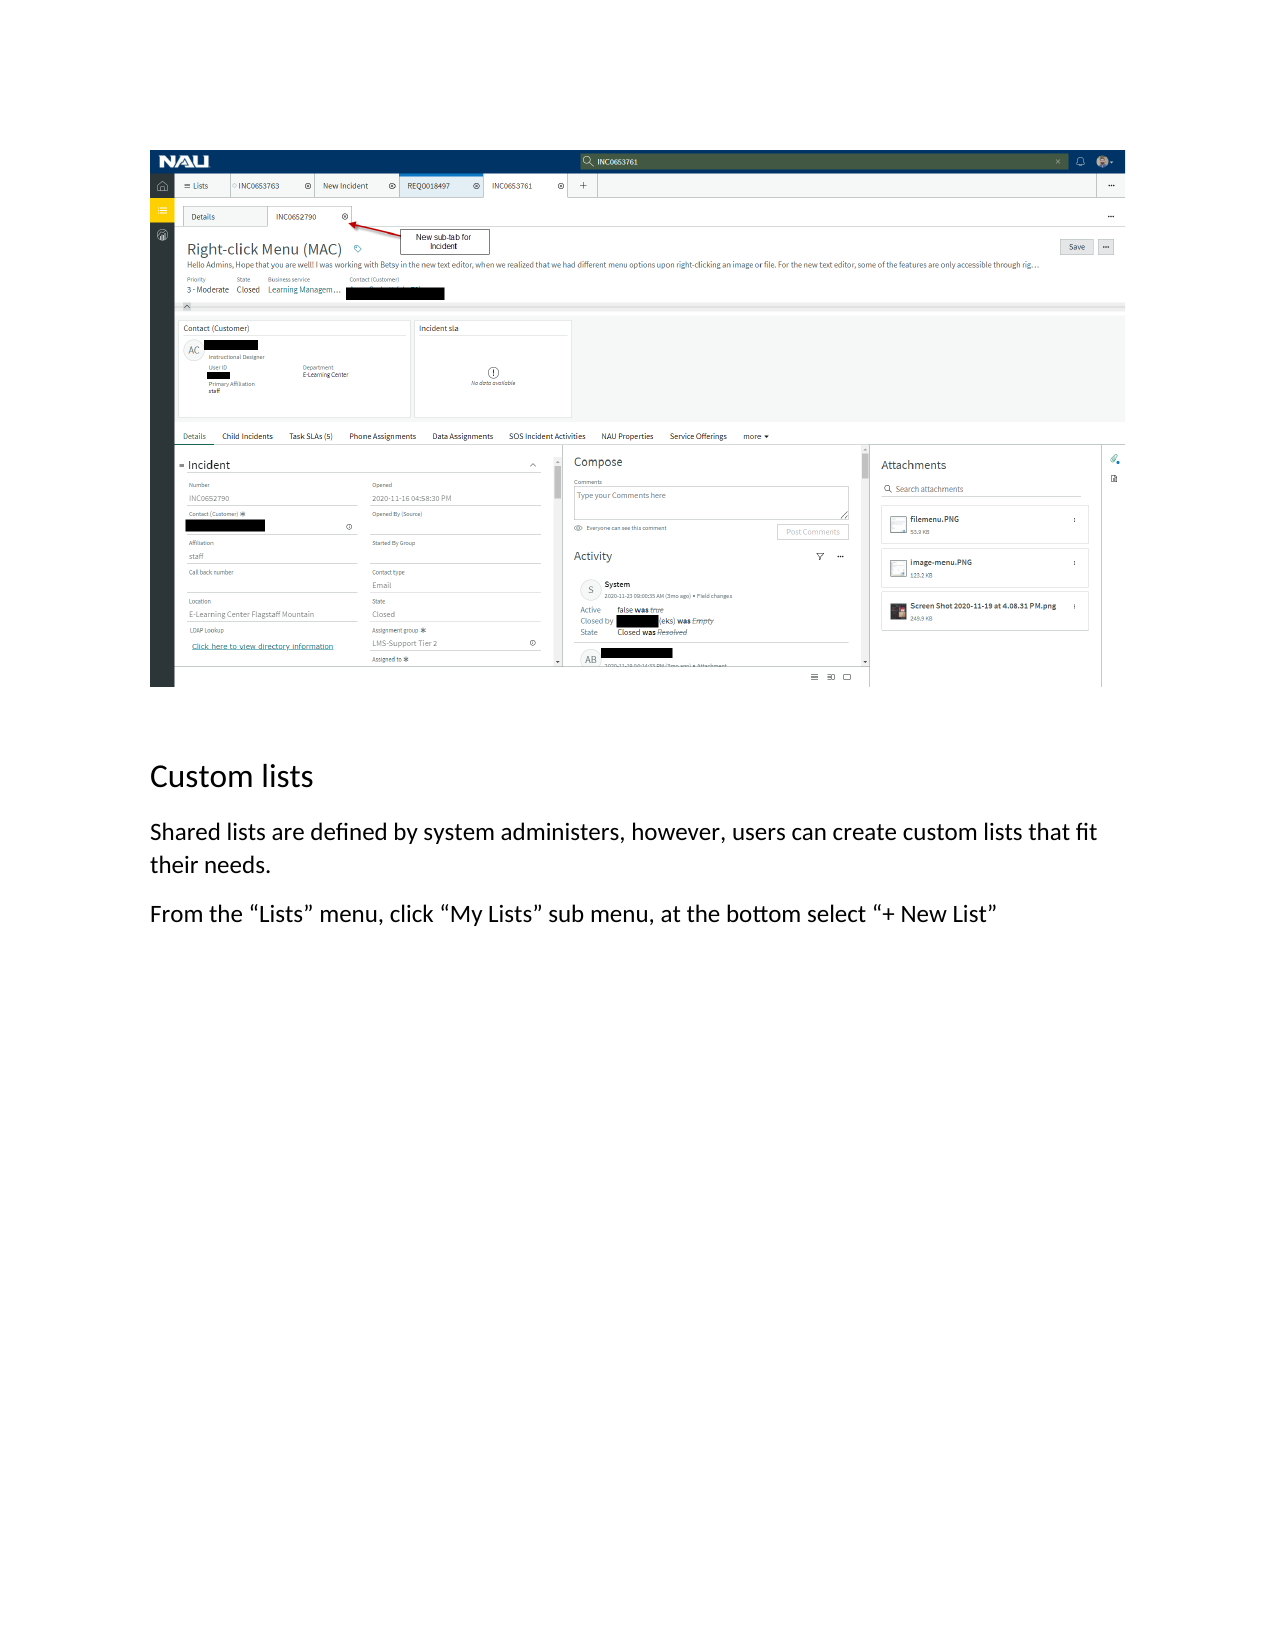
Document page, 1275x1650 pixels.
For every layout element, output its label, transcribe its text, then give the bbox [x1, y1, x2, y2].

text Shared lists are defined by system administers, however, users can create custom lists that fit their needs. [150, 816, 1125, 879]
text From the “Lists” menu, click “My Lists” sub menu, at the bottom select “+ New List” [150, 898, 1125, 929]
text Custom lists [150, 755, 1125, 796]
picture [150, 150, 1125, 687]
